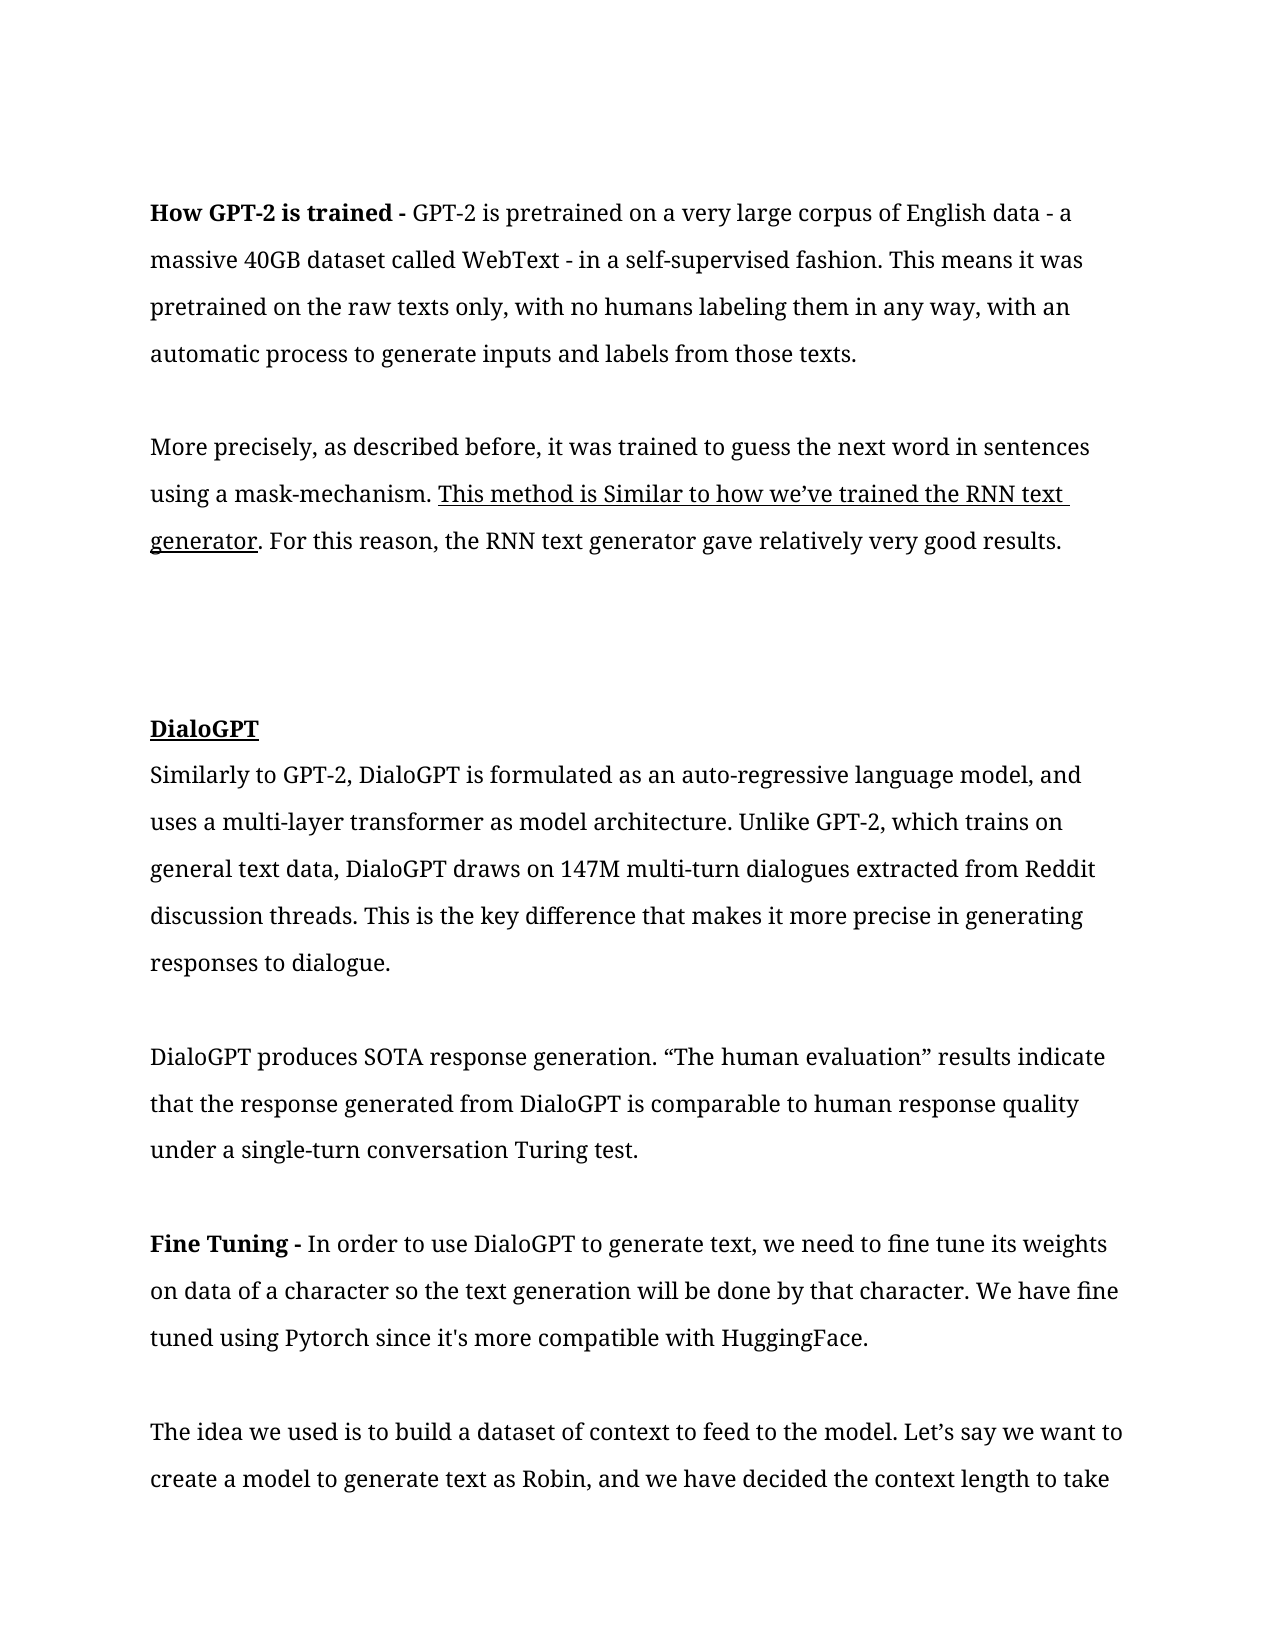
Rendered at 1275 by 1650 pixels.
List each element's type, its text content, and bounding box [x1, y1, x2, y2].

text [150, 1416, 1125, 1494]
text More precisely, as described before, it was trained to guess the next word in sentences using a mask-mechanism. This method is Similar to how we’ve trained the RNN text generator. For this reason, the RNN text generator gave relatively very good results. [150, 431, 1125, 556]
text Similarly to GPT-2, DialoGPT is formulated as an auto-regressive language model, and uses a multi-layer transformer as model architecture. Unlike GPT-2, which trains on general text data, DialoGPT draws on 147M multi-turn dialogues extracted from Reddit discussion threads. This is the key difference that makes it more precise in generating responses to dialogue. [150, 759, 1125, 978]
text DialoGPT produces SOTA response generation. “The human evaluation” results indicate that the response generated from DialoGPT is comparable to human response quality under a single-turn conversation Turing test. [150, 1041, 1125, 1166]
text DialoGPT [150, 712, 1125, 744]
text How GPT-2 is trained - GPT-2 is pretrained on a very large corpus of English data - a massive 40GB dataset called WebText - in a self-supervised fashion. This means it was pretrained on the raw texts only, with no humans labeling them in any way, with an automatic process to generate inputs and labels from those texts. [150, 197, 1125, 369]
text Fine Tuning - In order to use DialoGPT to generate text, we need to fine tune its weights on data of a character so the text generation will be done by that character. We have fine tuned using Pytorch since it's more compatible with HuggingFace. [150, 1228, 1125, 1353]
